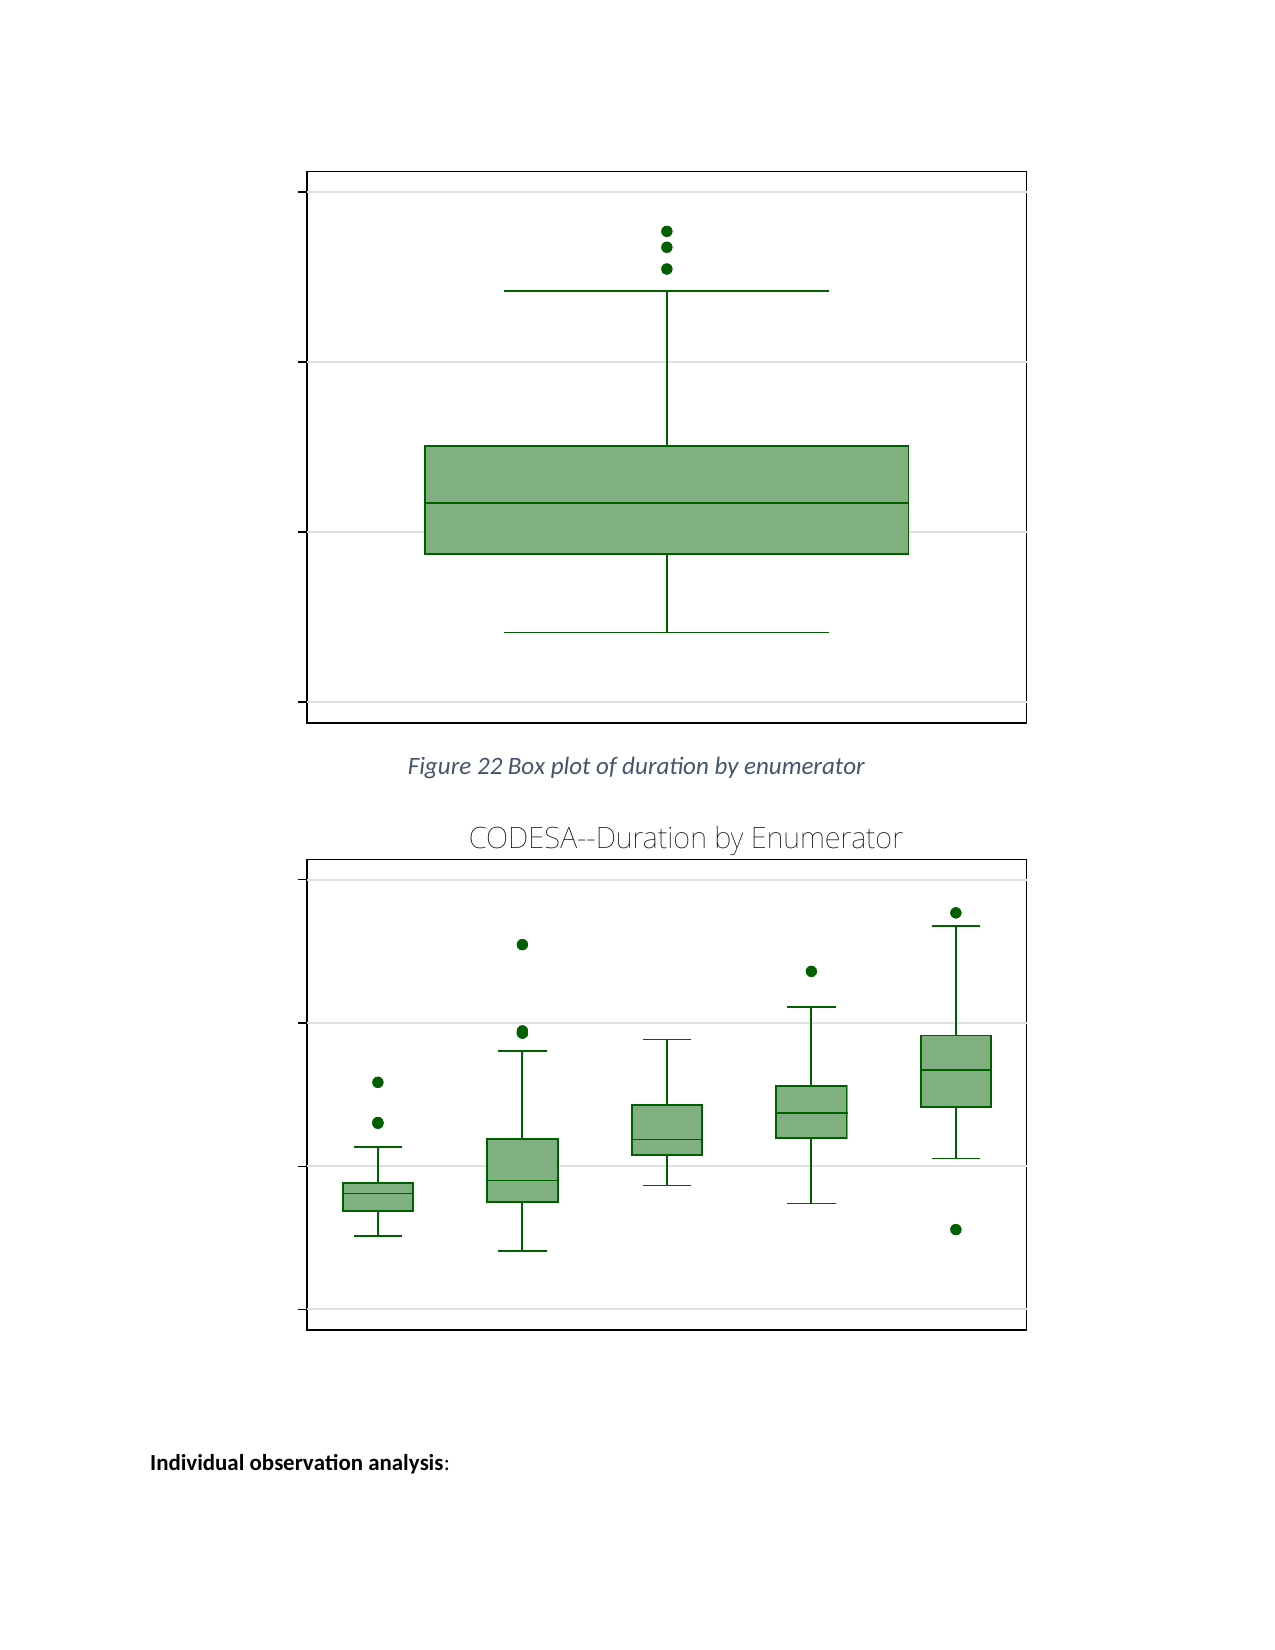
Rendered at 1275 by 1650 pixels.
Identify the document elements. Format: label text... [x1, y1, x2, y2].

text Individual observation analysis: [150, 1448, 1125, 1476]
text Figure 22 Box plot of duration by enumerator [150, 750, 1125, 781]
